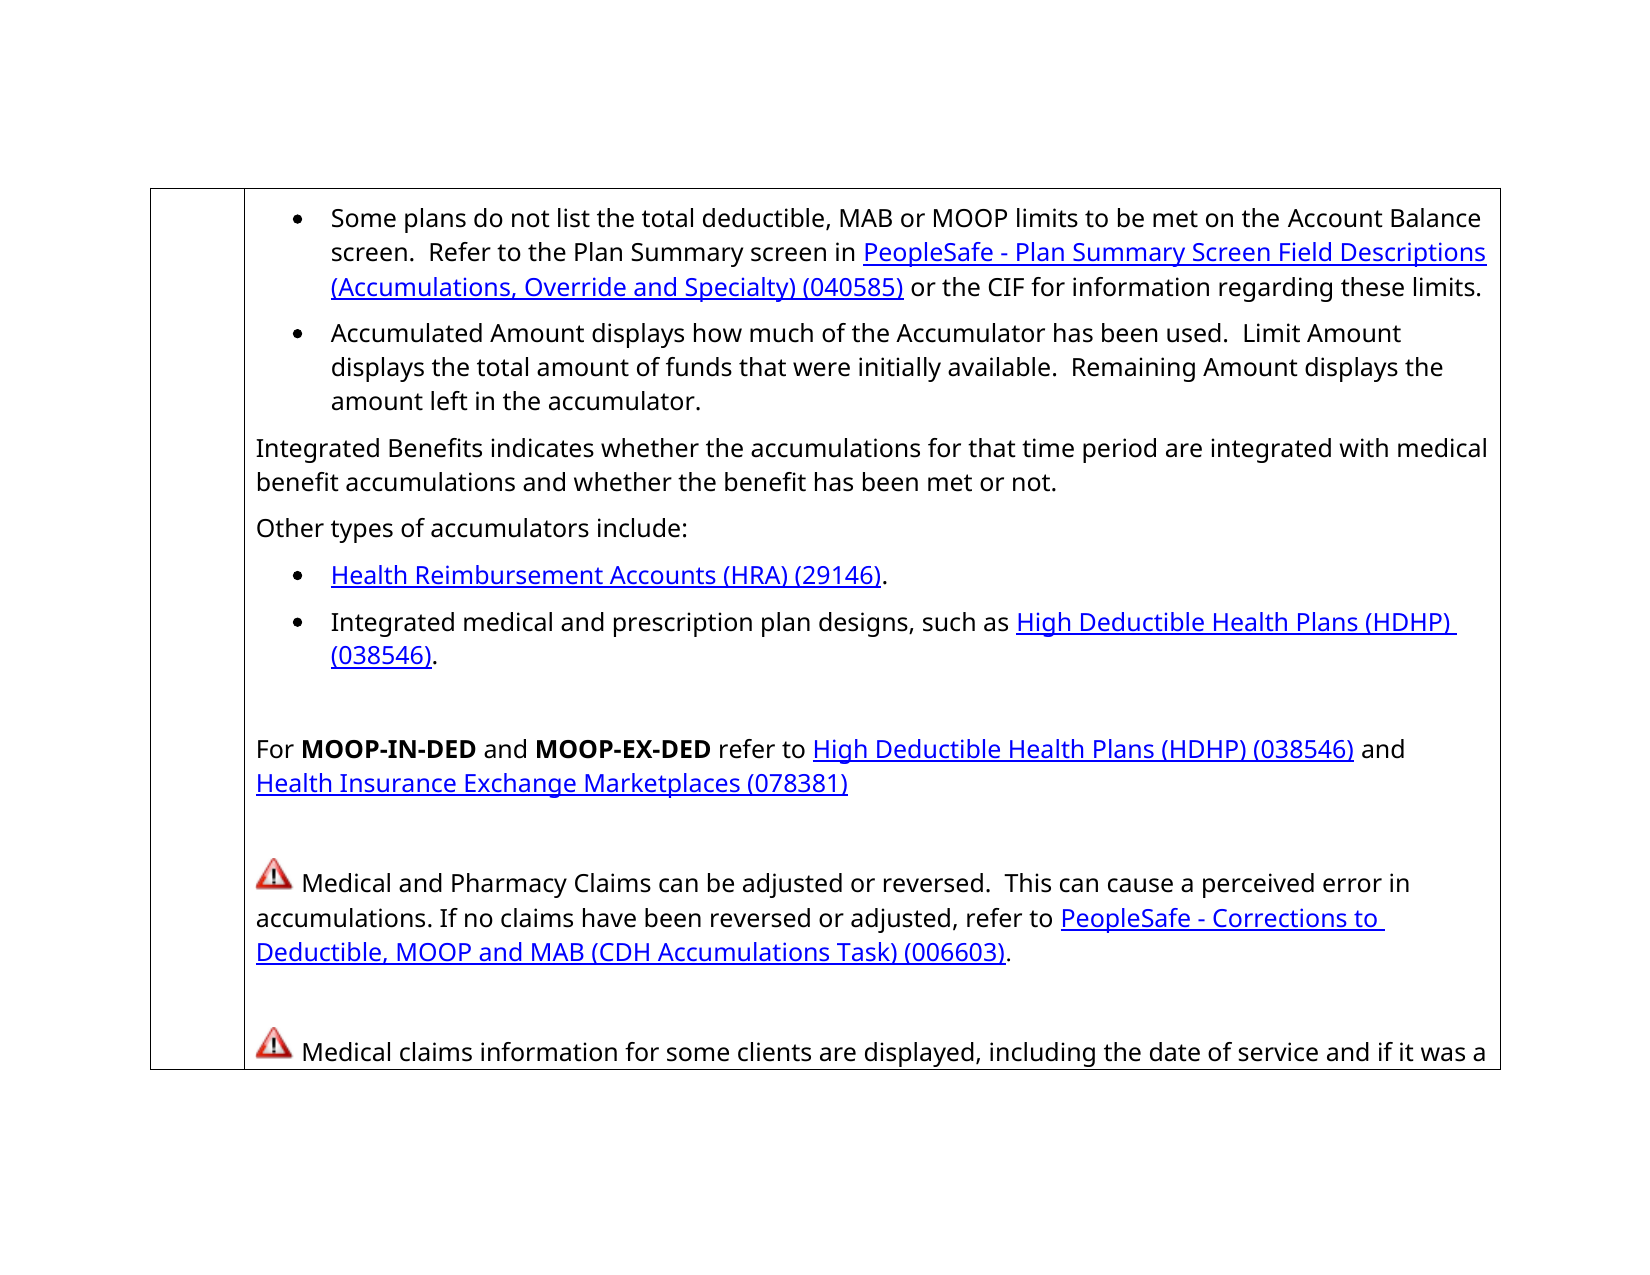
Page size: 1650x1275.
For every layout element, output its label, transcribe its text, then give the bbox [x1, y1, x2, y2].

table_cell 5 [151, 189, 244, 1069]
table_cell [245, 189, 1500, 1069]
picture [255, 858, 295, 893]
picture [255, 1027, 295, 1062]
